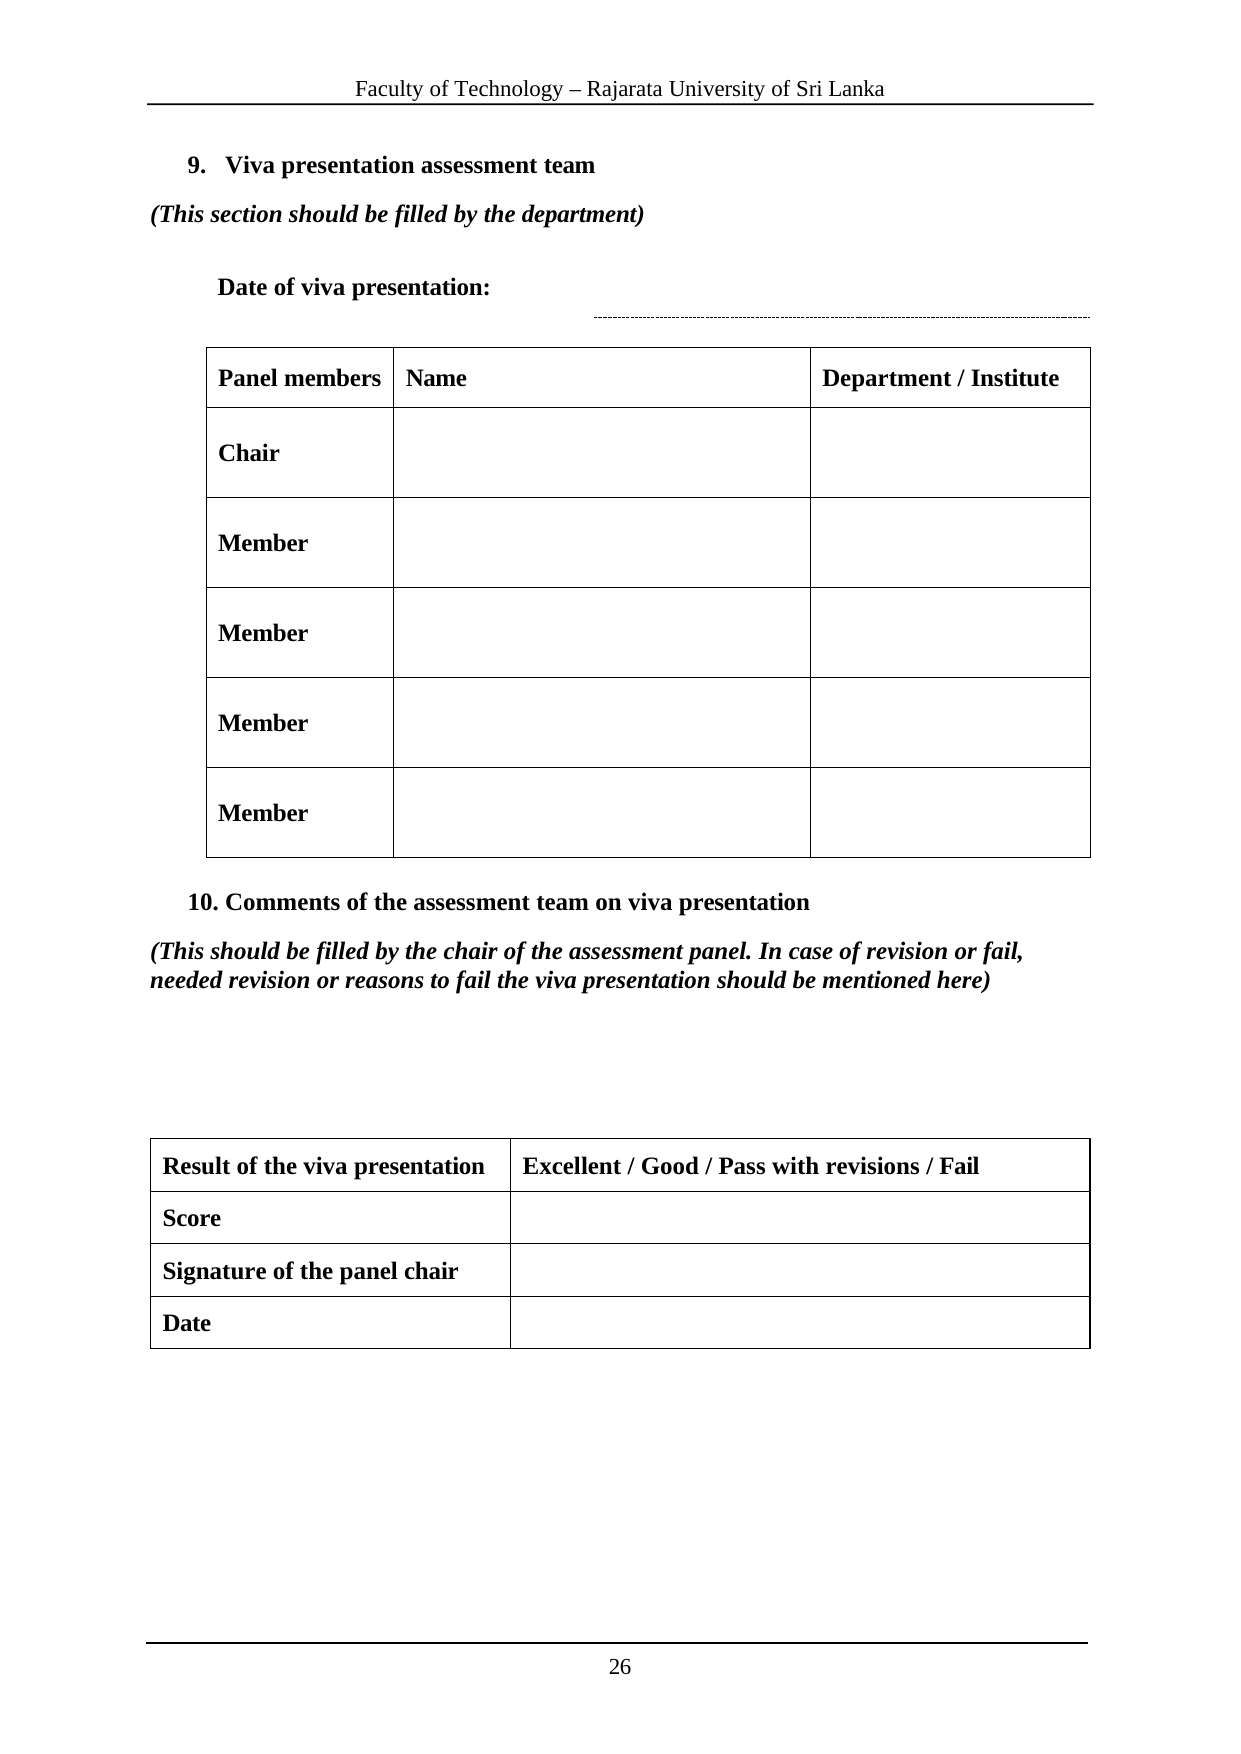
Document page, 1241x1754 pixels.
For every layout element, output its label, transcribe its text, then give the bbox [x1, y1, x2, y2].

subtitle Viva presentation assessment team [187, 150, 1198, 178]
table_cell Member [207, 768, 393, 857]
table_cell [811, 768, 1090, 857]
table_header Name [394, 348, 810, 407]
table_header Panel members [207, 348, 393, 407]
table_cell Signature of the panel chair [151, 1244, 510, 1296]
table_header Excellent / Good / Pass with revisions / Fail [511, 1139, 1089, 1191]
text (This section should be filled by the department) [150, 199, 1198, 228]
table_cell [511, 1297, 1089, 1348]
table_header Result of the viva presentation [151, 1139, 510, 1191]
text (This should be filled by the chair of the assessment panel. In case of revision or fail, needed revision or reasons to fail the viva presentation should be mentioned here) [150, 936, 1102, 994]
subtitle Comments of the assessment team on viva presentation [187, 887, 1198, 916]
table_cell Member [207, 588, 393, 677]
table_cell [511, 1244, 1089, 1296]
table_cell Date [151, 1297, 510, 1348]
table_cell [394, 768, 810, 857]
table_cell [394, 408, 810, 497]
table_cell [811, 498, 1090, 587]
subtitle Date of viva presentation: [217, 272, 1198, 301]
table_cell [511, 1192, 1089, 1243]
table_cell Chair [207, 408, 393, 497]
table_cell [811, 588, 1090, 677]
table_cell [394, 498, 810, 587]
table_header Department / Institute [811, 348, 1090, 407]
table_cell [394, 588, 810, 677]
table_cell Score [151, 1192, 510, 1243]
table_cell Member [207, 678, 393, 767]
table_cell [811, 678, 1090, 767]
table_cell [811, 408, 1090, 497]
table_cell [394, 678, 810, 767]
table_cell Member [207, 498, 393, 587]
